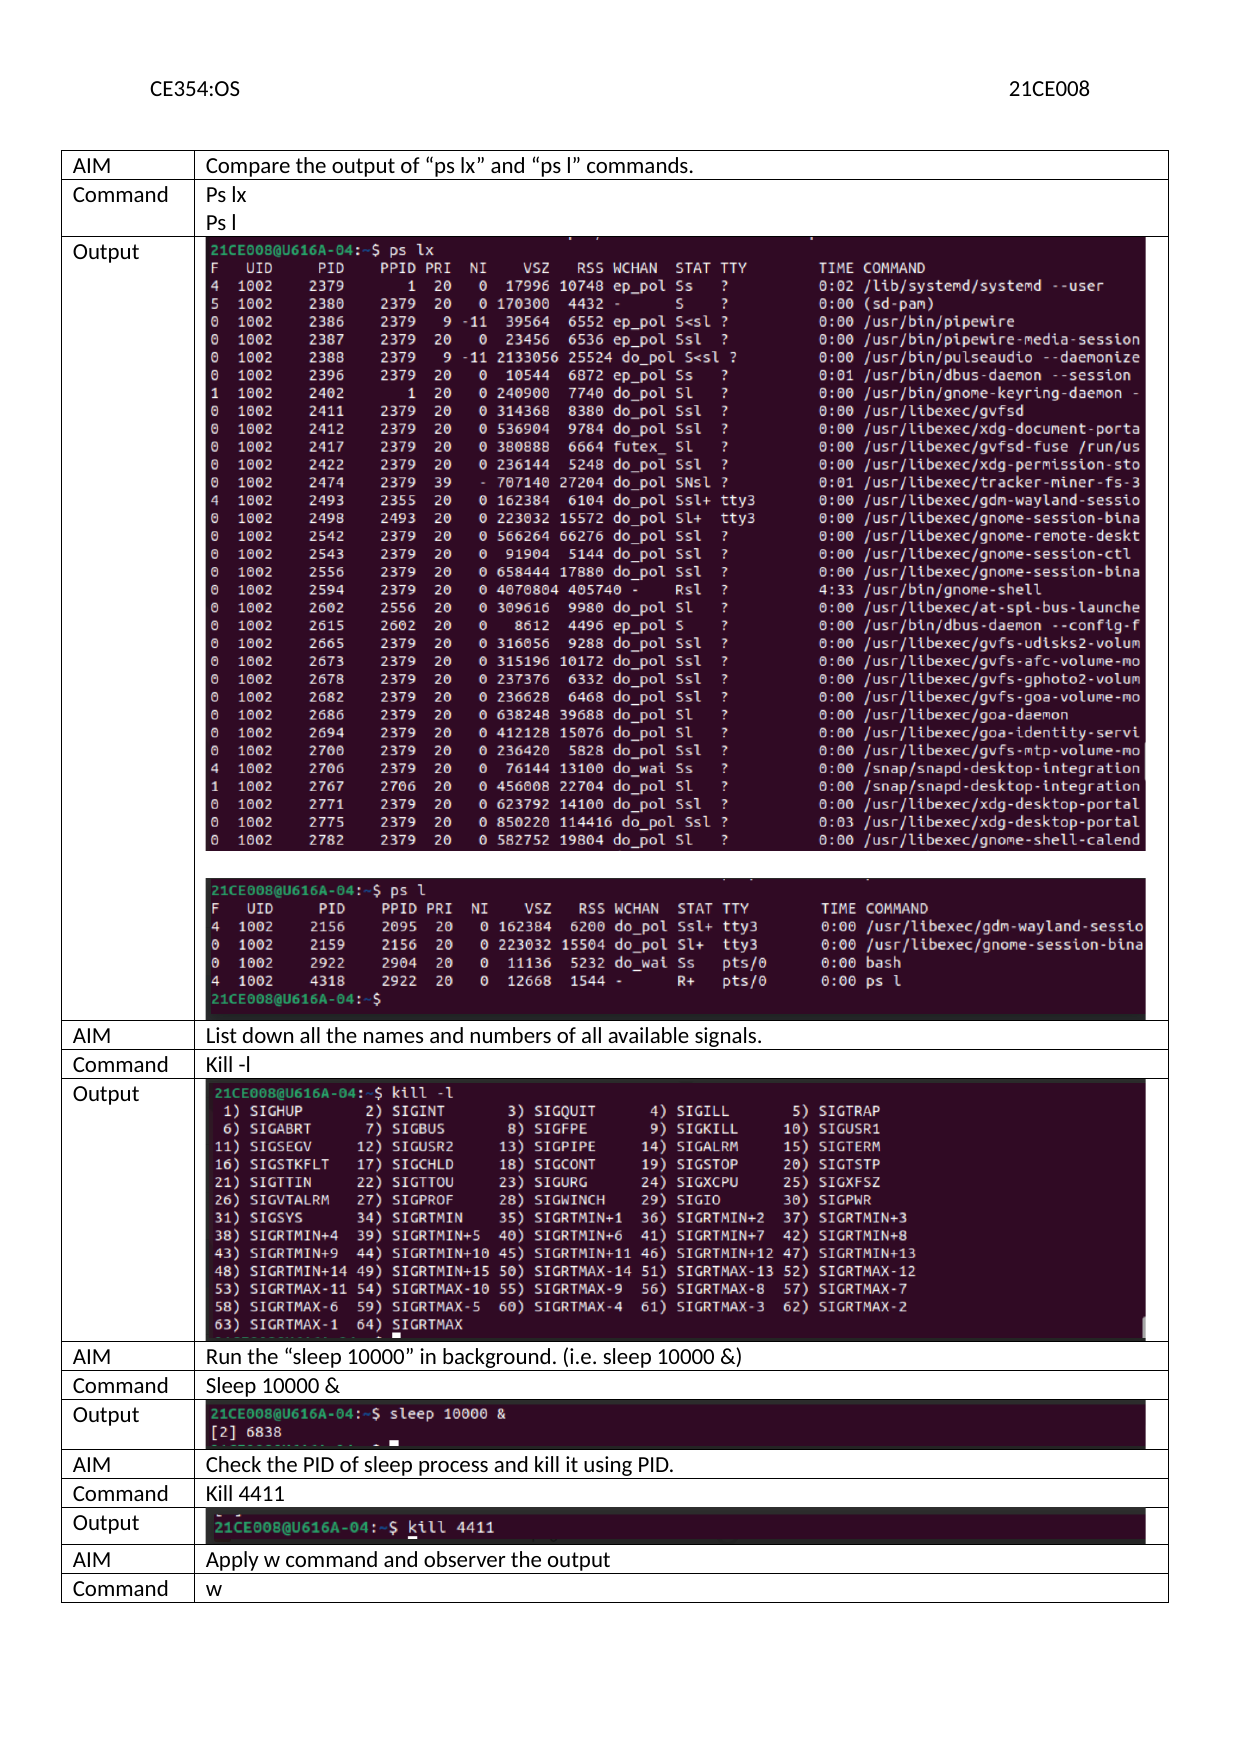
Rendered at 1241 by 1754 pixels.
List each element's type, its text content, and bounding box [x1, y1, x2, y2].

table_cell Output [62, 1508, 194, 1544]
table_cell Check the PID of sleep process and kill it using PID. [195, 1450, 1168, 1478]
table_cell Ps lx Ps l [195, 180, 1168, 236]
table_cell List down all the names and numbers of all available signals. [195, 1021, 1168, 1049]
table_cell Output [62, 1079, 194, 1341]
picture [205, 1079, 1146, 1341]
table_cell Sleep 10000 & [195, 1371, 1168, 1399]
table_cell Command [62, 1479, 194, 1507]
table_cell Command [62, 1050, 194, 1078]
table_cell [1146, 1400, 1168, 1449]
table_cell Apply w command and observer the output [195, 1545, 1168, 1573]
picture [205, 1400, 1146, 1449]
table_cell [195, 1400, 205, 1449]
table_cell AIM [62, 151, 194, 179]
table_cell Command [62, 1371, 194, 1399]
picture [205, 237, 1146, 851]
table_cell AIM [62, 1342, 194, 1370]
table_cell Kill -l [195, 1050, 1168, 1078]
table_cell [1146, 1508, 1168, 1544]
picture [205, 1507, 1146, 1544]
table_cell Run the “sleep 10000” in background. (i.e. sleep 10000 &) [195, 1342, 1168, 1370]
table_cell [195, 1079, 205, 1341]
table_cell Command [62, 1574, 194, 1602]
table_cell AIM [62, 1021, 194, 1049]
table_cell Output [62, 1400, 194, 1449]
table_cell Kill 4411 [195, 1479, 1168, 1507]
table_cell [195, 237, 1168, 1020]
table_cell w [195, 1574, 1168, 1602]
table_cell [195, 1508, 205, 1544]
table_cell Output [62, 237, 194, 1020]
table_cell Compare the output of “ps lx” and “ps l” commands. [195, 151, 1168, 179]
table_cell [1146, 1079, 1168, 1341]
table_cell Command [62, 180, 194, 236]
table_cell AIM [62, 1545, 194, 1573]
table_cell AIM [62, 1450, 194, 1478]
picture [205, 878, 1146, 1020]
